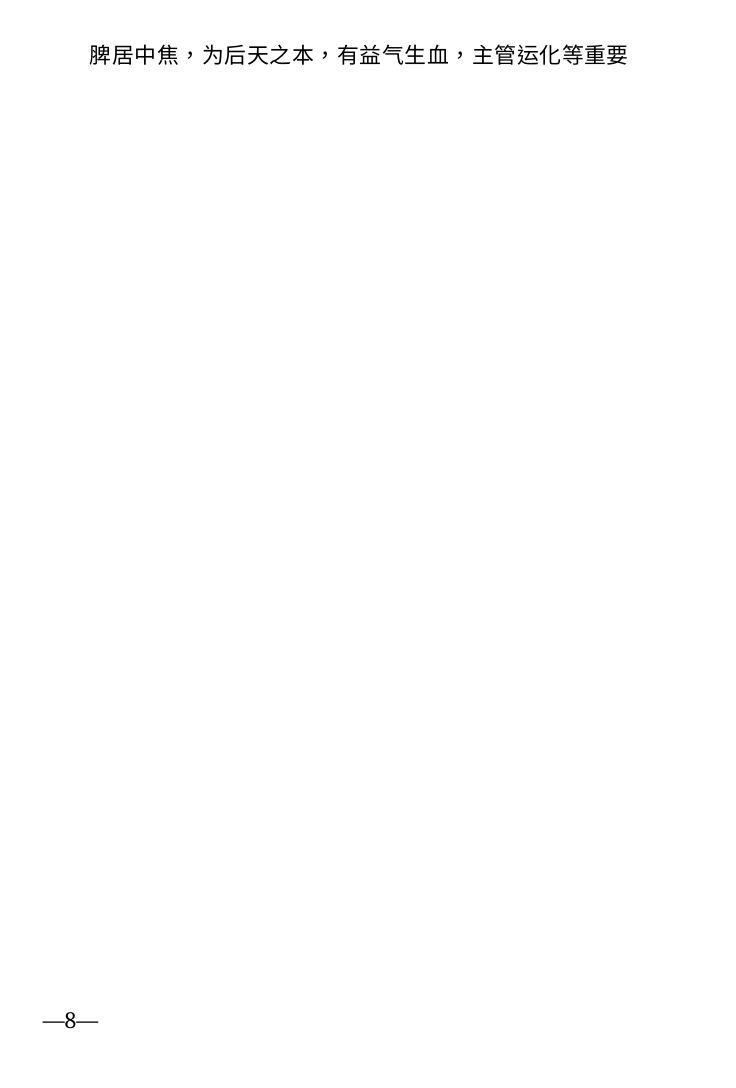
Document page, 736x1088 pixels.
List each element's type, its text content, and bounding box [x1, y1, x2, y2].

text 脾居中焦，为后天之本，有益气生血，主管运化等重要 [89, 42, 639, 69]
